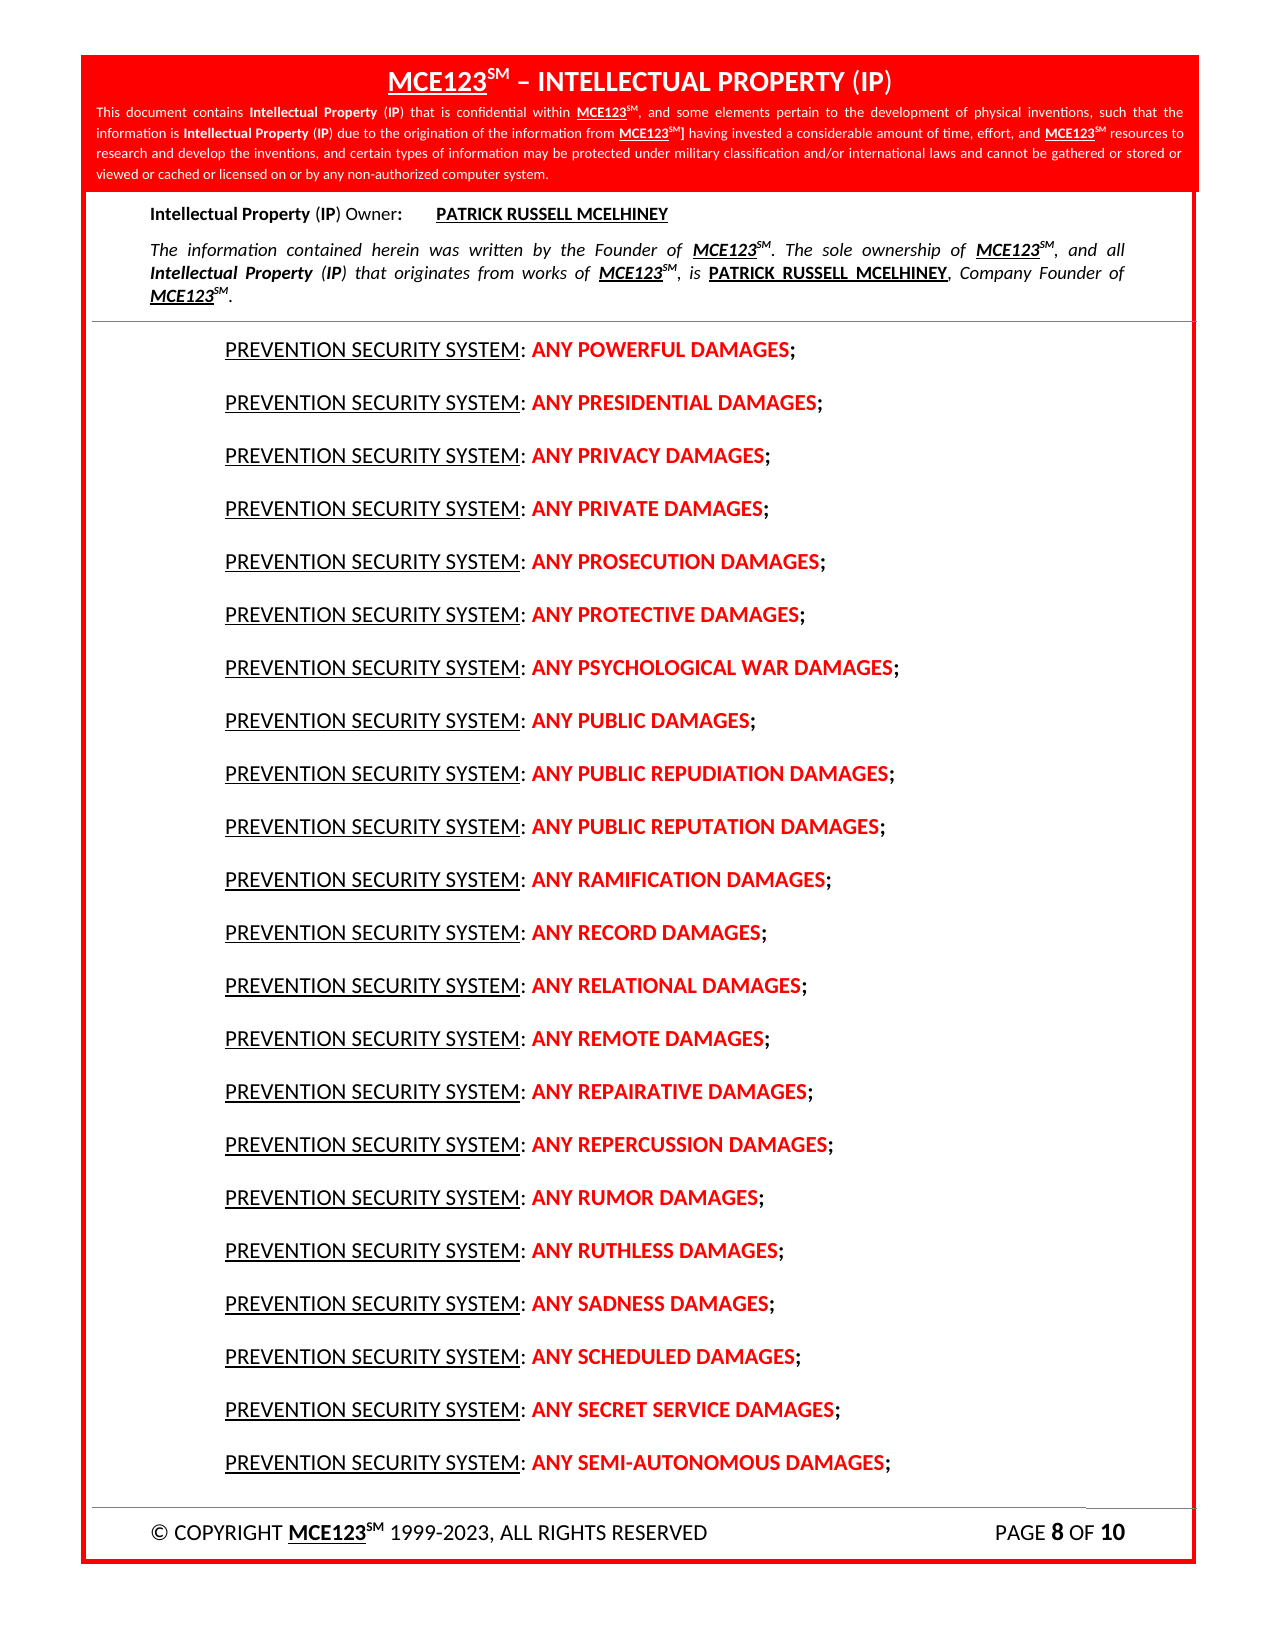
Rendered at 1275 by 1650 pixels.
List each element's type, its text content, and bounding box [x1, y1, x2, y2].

text PREVENTION SECURITY SYSTEM: ANY SECRET SERVICE DAMAGES; [187, 1395, 1125, 1423]
text PREVENTION SECURITY SYSTEM: ANY POWERFUL DAMAGES; [187, 335, 1125, 363]
text PREVENTION SECURITY SYSTEM: ANY RUMOR DAMAGES; [187, 1183, 1125, 1211]
text PREVENTION SECURITY SYSTEM: ANY REPERCUSSION DAMAGES; [187, 1130, 1125, 1158]
text PREVENTION SECURITY SYSTEM: ANY REPAIRATIVE DAMAGES; [187, 1077, 1125, 1105]
text PREVENTION SECURITY SYSTEM: ANY RAMIFICATION DAMAGES; [187, 865, 1125, 893]
text PREVENTION SECURITY SYSTEM: ANY RECORD DAMAGES; [187, 918, 1125, 946]
text PREVENTION SECURITY SYSTEM: ANY SEMI-AUTONOMOUS DAMAGES; [187, 1448, 1125, 1476]
text PREVENTION SECURITY SYSTEM: ANY RELATIONAL DAMAGES; [187, 971, 1125, 999]
text PREVENTION SECURITY SYSTEM: ANY PRIVACY DAMAGES; [187, 441, 1125, 469]
text PREVENTION SECURITY SYSTEM: ANY PRESIDENTIAL DAMAGES; [187, 388, 1125, 416]
text PREVENTION SECURITY SYSTEM: ANY PSYCHOLOGICAL WAR DAMAGES; [187, 653, 1125, 681]
text PREVENTION SECURITY SYSTEM: ANY PUBLIC DAMAGES; [187, 706, 1125, 734]
text PREVENTION SECURITY SYSTEM: ANY PUBLIC REPUTATION DAMAGES; [187, 812, 1125, 840]
text PREVENTION SECURITY SYSTEM: ANY SADNESS DAMAGES; [187, 1289, 1125, 1317]
text PREVENTION SECURITY SYSTEM: ANY RUTHLESS DAMAGES; [187, 1236, 1125, 1264]
text PREVENTION SECURITY SYSTEM: ANY PRIVATE DAMAGES; [187, 494, 1125, 522]
text PREVENTION SECURITY SYSTEM: ANY PROSECUTION DAMAGES; [187, 547, 1125, 575]
text PREVENTION SECURITY SYSTEM: ANY PROTECTIVE DAMAGES; [187, 600, 1125, 628]
text PREVENTION SECURITY SYSTEM: ANY REMOTE DAMAGES; [187, 1024, 1125, 1052]
text PREVENTION SECURITY SYSTEM: ANY PUBLIC REPUDIATION DAMAGES; [187, 759, 1125, 787]
text PREVENTION SECURITY SYSTEM: ANY SCHEDULED DAMAGES; [187, 1342, 1125, 1370]
